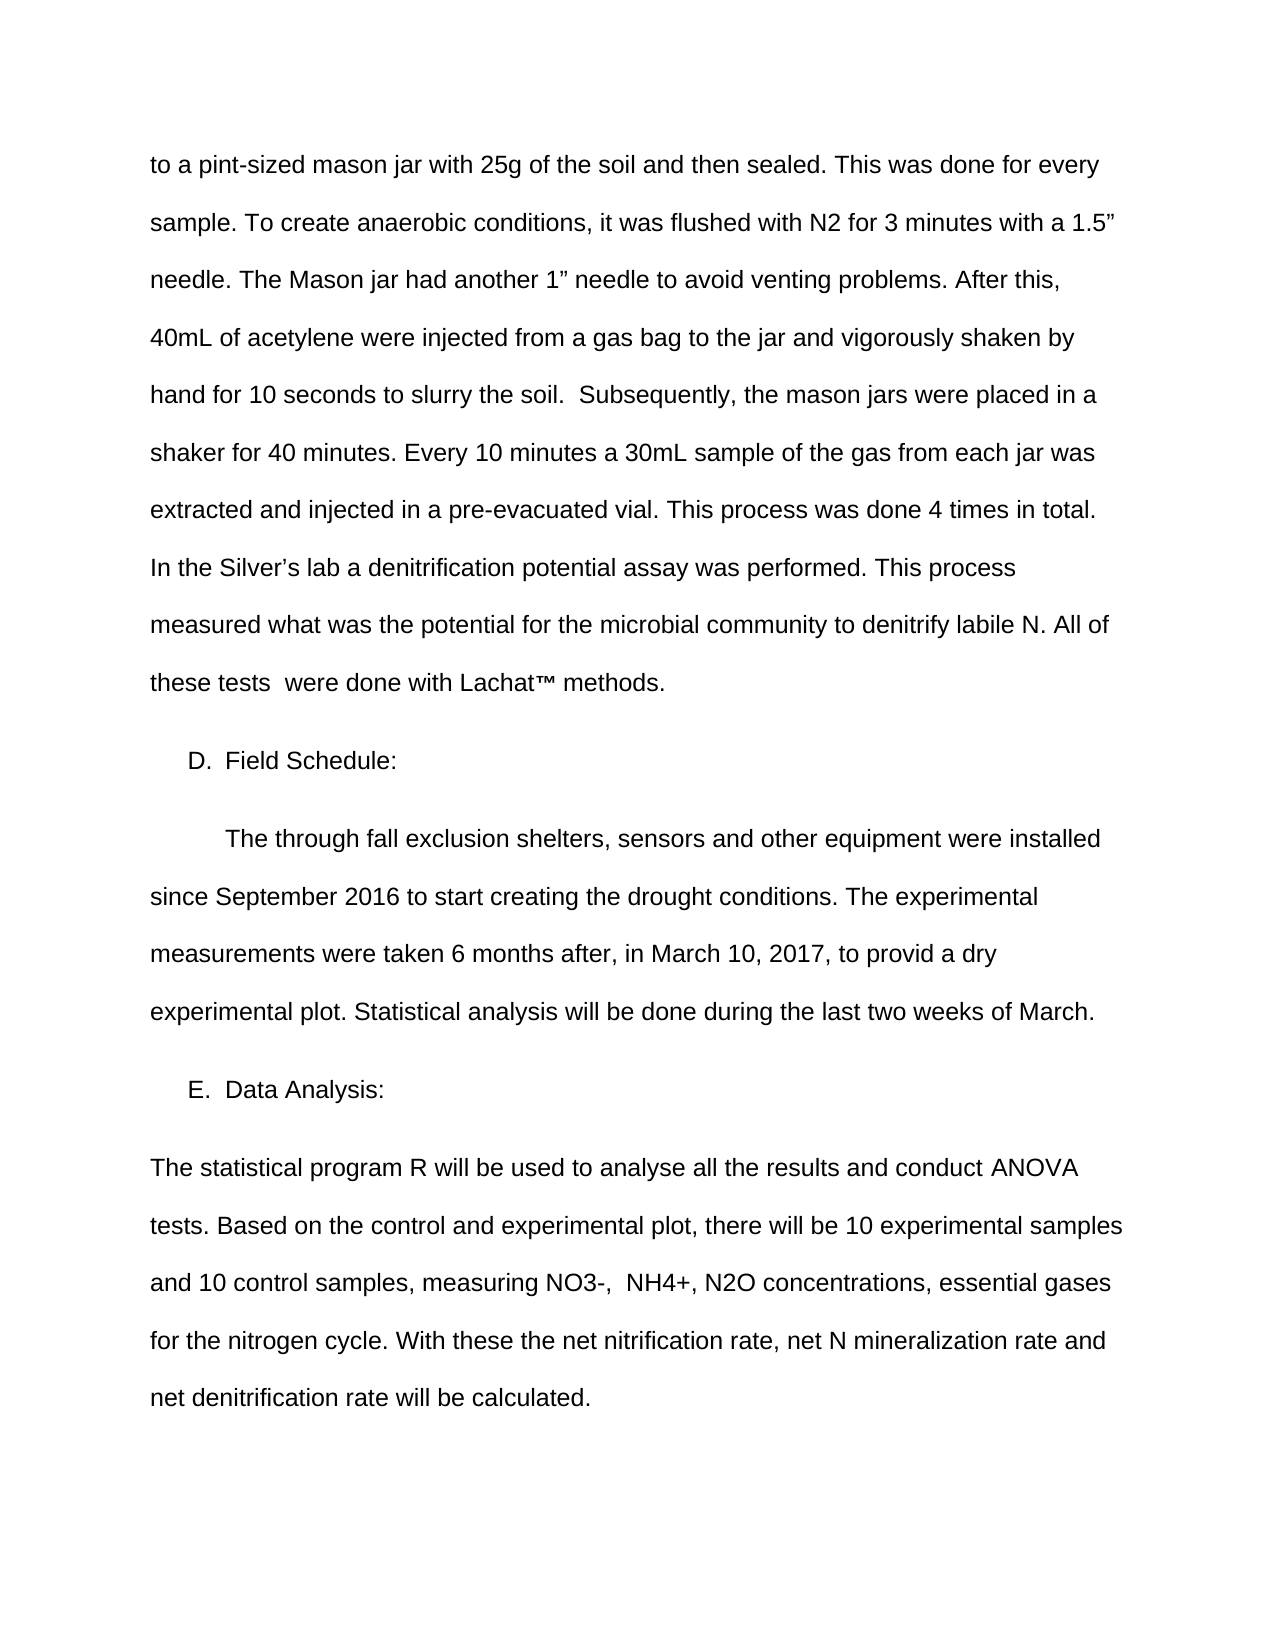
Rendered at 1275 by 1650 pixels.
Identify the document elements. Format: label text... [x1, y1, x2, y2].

text The statistical program R will be used to analyse all the results and conduct ANOVA tests. Based on the control and experimental plot, there will be 10 experimental samples and 10 control samples, measuring NO3-, NH4+, N2O concentrations, essential gases for the nitrogen cycle. With these the net nitrification rate, net N mineralization rate and net denitrification rate will be calculated. [150, 1153, 1125, 1468]
list Field Schedule: [187, 746, 1125, 774]
list Data Analysis: [187, 1075, 1125, 1104]
text The through fall exclusion shelters, sensors and other equipment were installed since September 2016 to start creating the drought conditions. The experimental measurements were taken 6 months after, in March 10, 2017, to provid a dry experimental plot. Statistical analysis will be done during the last two weeks of March. [150, 824, 1125, 1025]
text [150, 150, 1125, 696]
